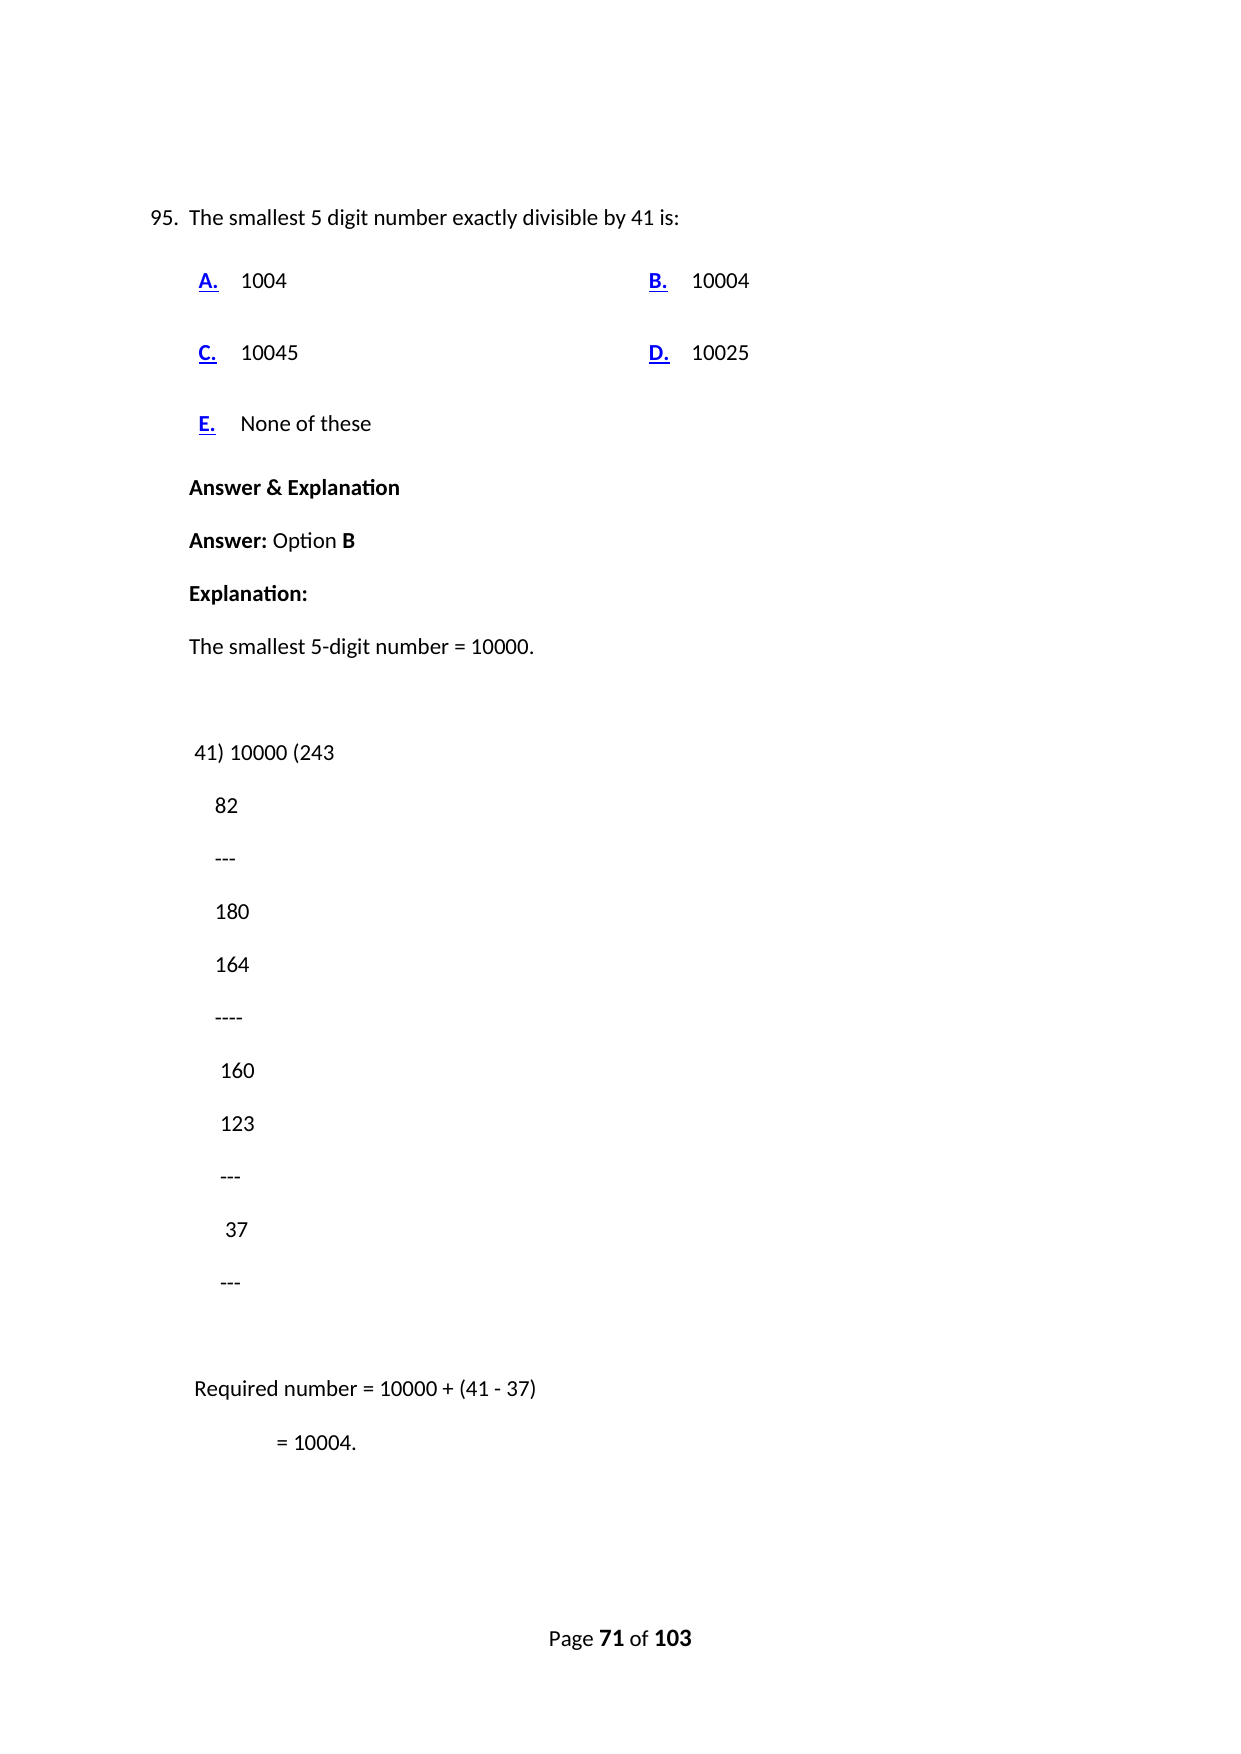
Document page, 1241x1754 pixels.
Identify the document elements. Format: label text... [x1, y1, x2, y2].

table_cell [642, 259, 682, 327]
table_header 95. [150, 203, 189, 1533]
table_cell Answer & Explanation Answer: Option B Explanation: The smallest 5-digit number = 10000. 41) 10000 (243 82 --- 180 164 ---- 160 123 --- 37 --- Required number = 10000 + (41 - 37) = 10004. [234, 259, 639, 327]
table_cell Answer & Explanation Answer: Option B Explanation: The smallest 5-digit number = 10000. 41) 10000 (243 82 --- 180 164 ---- 160 123 --- 37 --- Required number = 10000 + (41 - 37) = 10004. [234, 330, 639, 399]
table_header The smallest 5 digit number exactly divisible by 41 is: [189, 203, 1090, 256]
table_cell Answer & Explanation Answer: Option B Explanation: The smallest 5-digit number = 10000. 41) 10000 (243 82 --- 180 164 ---- 160 123 --- 37 --- Required number = 10000 + (41 - 37) = 10004. [189, 402, 1090, 1533]
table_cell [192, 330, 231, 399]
table_cell Answer & Explanation Answer: Option B Explanation: The smallest 5-digit number = 10000. 41) 10000 (243 82 --- 180 164 ---- 160 123 --- 37 --- Required number = 10000 + (41 - 37) = 10004. [685, 330, 1089, 399]
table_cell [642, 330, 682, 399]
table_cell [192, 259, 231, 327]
table_cell Answer & Explanation Answer: Option B Explanation: The smallest 5-digit number = 10000. 41) 10000 (243 82 --- 180 164 ---- 160 123 --- 37 --- Required number = 10000 + (41 - 37) = 10004. [685, 259, 1089, 327]
